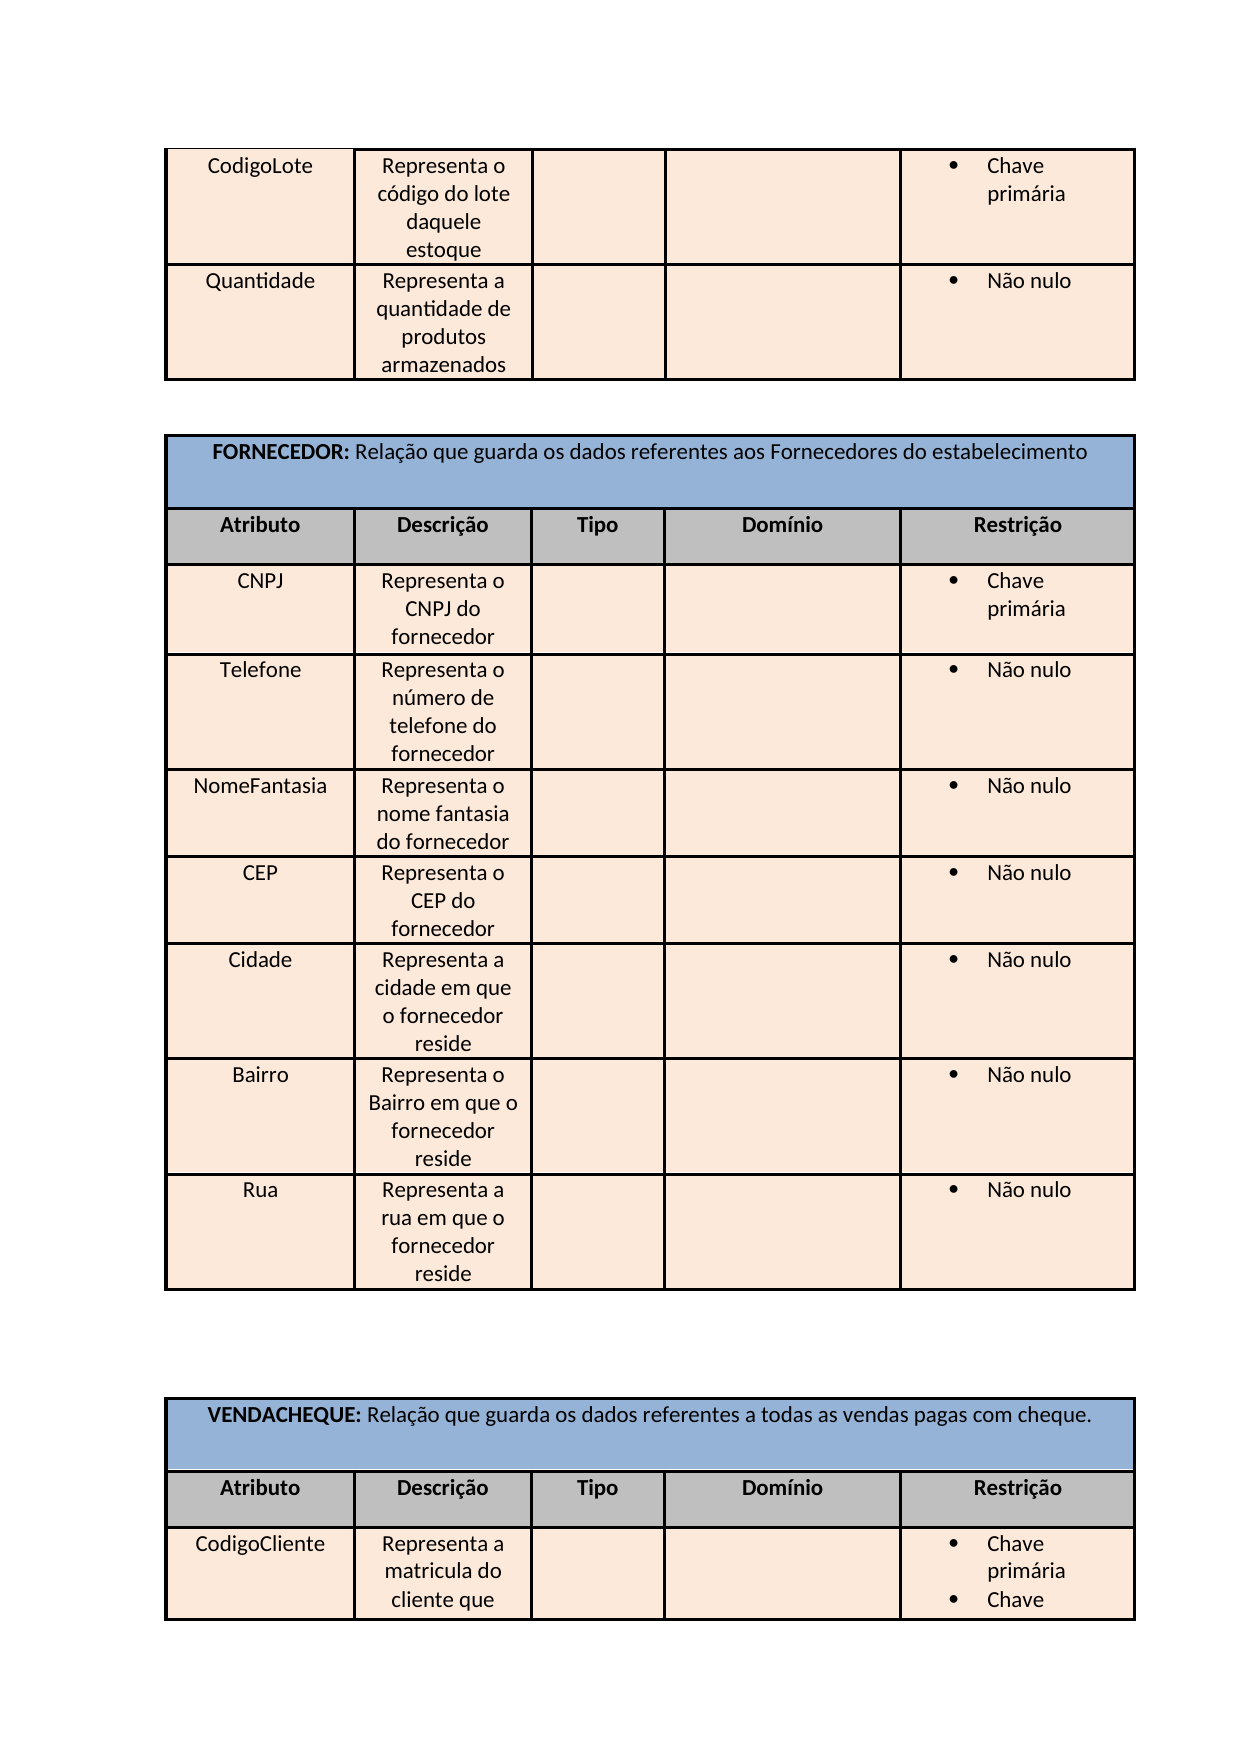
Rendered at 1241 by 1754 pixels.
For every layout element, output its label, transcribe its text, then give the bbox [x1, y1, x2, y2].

table_cell Representa o CEP do fornecedor [356, 858, 530, 942]
table_cell [666, 771, 899, 855]
table_cell Tipo [533, 510, 663, 563]
table_cell Representa a rua em que o fornecedor reside [356, 1176, 530, 1288]
table_cell Representa a cidade em que o fornecedor reside [356, 945, 530, 1057]
table_cell [533, 1060, 663, 1172]
table_cell Não nulo [902, 945, 1133, 1057]
table_cell Representa a quantidade de produtos armazenados [356, 266, 531, 378]
table_cell [666, 1060, 899, 1172]
table_cell Bairro [168, 1060, 353, 1172]
table_cell Descrição [356, 1473, 530, 1526]
table_cell Restrição [902, 1473, 1133, 1526]
table_cell CEP [168, 858, 353, 942]
table_cell Representa o nome fantasia do fornecedor [356, 771, 530, 855]
table_cell Representa o CNPJ do fornecedor [356, 566, 530, 652]
table_cell [666, 1176, 899, 1288]
table_cell Não nulo [902, 1060, 1133, 1172]
table_cell [534, 151, 664, 263]
table_cell Chave primária Chave estrangeira referenciando Matricula na tabela CLIENTE [902, 1529, 1133, 1618]
table_cell [534, 266, 664, 378]
table_cell [666, 858, 899, 942]
table_cell [533, 1176, 663, 1288]
table_cell Representa a matricula do cliente que efetuou a compra [356, 1529, 530, 1618]
table_cell CNPJ [168, 566, 353, 652]
table_cell Tipo [533, 1473, 663, 1526]
table_cell [533, 858, 663, 942]
table_cell Representa o código do lote daquele estoque [356, 151, 531, 263]
table_cell Descrição [356, 510, 530, 563]
table_cell Não nulo [902, 266, 1133, 378]
table_cell Quantidade [168, 266, 353, 378]
table_cell Representa o Bairro em que o fornecedor reside [356, 1060, 530, 1172]
table_cell [666, 945, 899, 1057]
table_cell Não nulo [902, 656, 1133, 768]
table_cell [666, 1529, 899, 1618]
table_cell Não nulo [902, 771, 1133, 855]
table_cell [533, 771, 663, 855]
table_cell NomeFantasia [168, 771, 353, 855]
table_cell Representa o número de telefone do fornecedor [356, 656, 530, 768]
table_cell Rua [168, 1176, 353, 1288]
table_cell Atributo [168, 1473, 353, 1526]
table_cell [533, 945, 663, 1057]
table_cell [533, 566, 663, 652]
table_cell CodigoCliente [168, 1529, 353, 1618]
table_header FORNECEDOR: Relação que guarda os dados referentes aos Fornecedores do estabelecimento [168, 437, 1133, 507]
table_cell Não nulo [902, 858, 1133, 942]
table_cell [666, 656, 899, 768]
table_cell Chave primária [902, 566, 1133, 652]
table_cell Atributo [168, 510, 353, 563]
table_cell Não nulo [902, 1176, 1133, 1288]
table_cell CodigoLote [168, 149, 353, 263]
table_cell [533, 1529, 663, 1618]
table_cell [667, 151, 899, 263]
table_cell Domínio [666, 510, 899, 563]
table_cell Telefone [168, 656, 353, 768]
table_header VENDACHEQUE: Relação que guarda os dados referentes a todas as vendas pagas com cheque. [168, 1400, 1133, 1469]
table_cell Cidade [168, 945, 353, 1057]
table_cell Chave primária [902, 151, 1133, 263]
table_cell Restrição [902, 510, 1133, 563]
table_cell [533, 656, 663, 768]
table_cell Domínio [666, 1473, 899, 1526]
table_cell [667, 266, 899, 378]
table_cell [666, 566, 899, 652]
